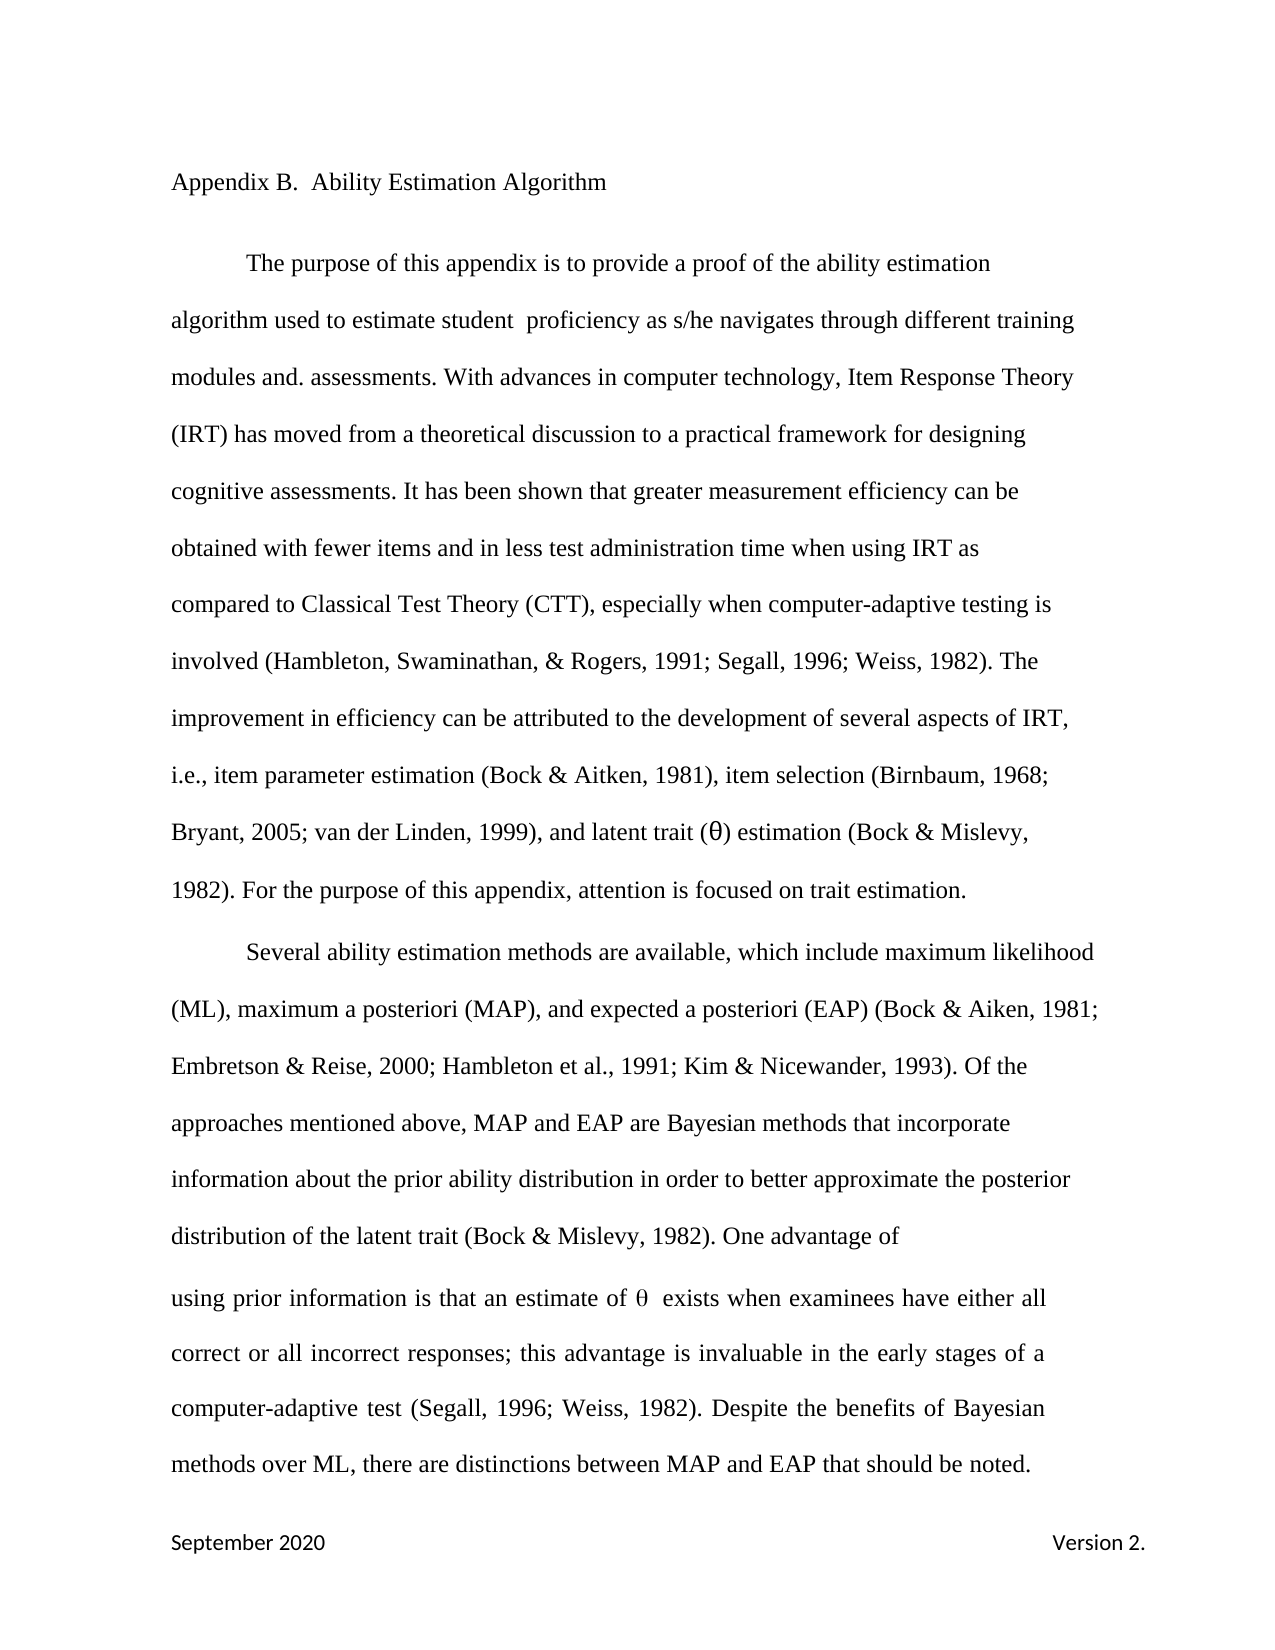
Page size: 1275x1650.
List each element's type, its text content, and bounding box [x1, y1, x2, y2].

text The purpose of this appendix is to provide a proof of the ability estimation algorithm used to estimate student proficiency as s/he navigates through different training modules and. assessments. With advances in computer technology, Item Response Theory (IRT) has moved from a theoretical discussion to a practical framework for designing cognitive assessments. It has been shown that greater measurement efficiency can be obtained with fewer items and in less test administration time when using IRT as compared to Classical Test Theory (CTT), especially when computer-adaptive testing is involved (Hambleton, Swaminathan, & Rogers, 1991; Segall, 1996; Weiss, 1982). The improvement in efficiency can be attributed to the development of several aspects of IRT, i.e., item parameter estimation (Bock & Aitken, 1981), item selection (Birnbaum, 1968; Bryant, 2005; van der Linden, 1999), and latent trait (θ) estimation (Bock & Mislevy, 1982). For the purpose of this appendix, attention is focused on trait estimation. [171, 248, 1082, 903]
text Several ability estimation methods are available, which include maximum likelihood (ML), maximum a posteriori (MAP), and expected a posteriori (EAP) (Bock & Aiken, 1981; Embretson & Reise, 2000; Hambleton et al., 1991; Kim & Nicewander, 1993). Of the approaches mentioned above, MAP and EAP are Bayesian methods that incorporate information about the prior ability distribution in order to better approximate the posterior distribution of the latent trait (Bock & Mislevy, 1982). One advantage of [171, 937, 1100, 1250]
subtitle Appendix B. Ability Estimation Algorithm [171, 167, 1100, 195]
text using prior information is that an estimate of q exists when examinees have either all correct or all incorrect responses; this advantage is invaluable in the early stages of a computer-adaptive test (Segall, 1996; Weiss, 1982). Despite the benefits of Bayesian methods over ML, there are distinctions between MAP and EAP that should be noted. [171, 1283, 1047, 1478]
